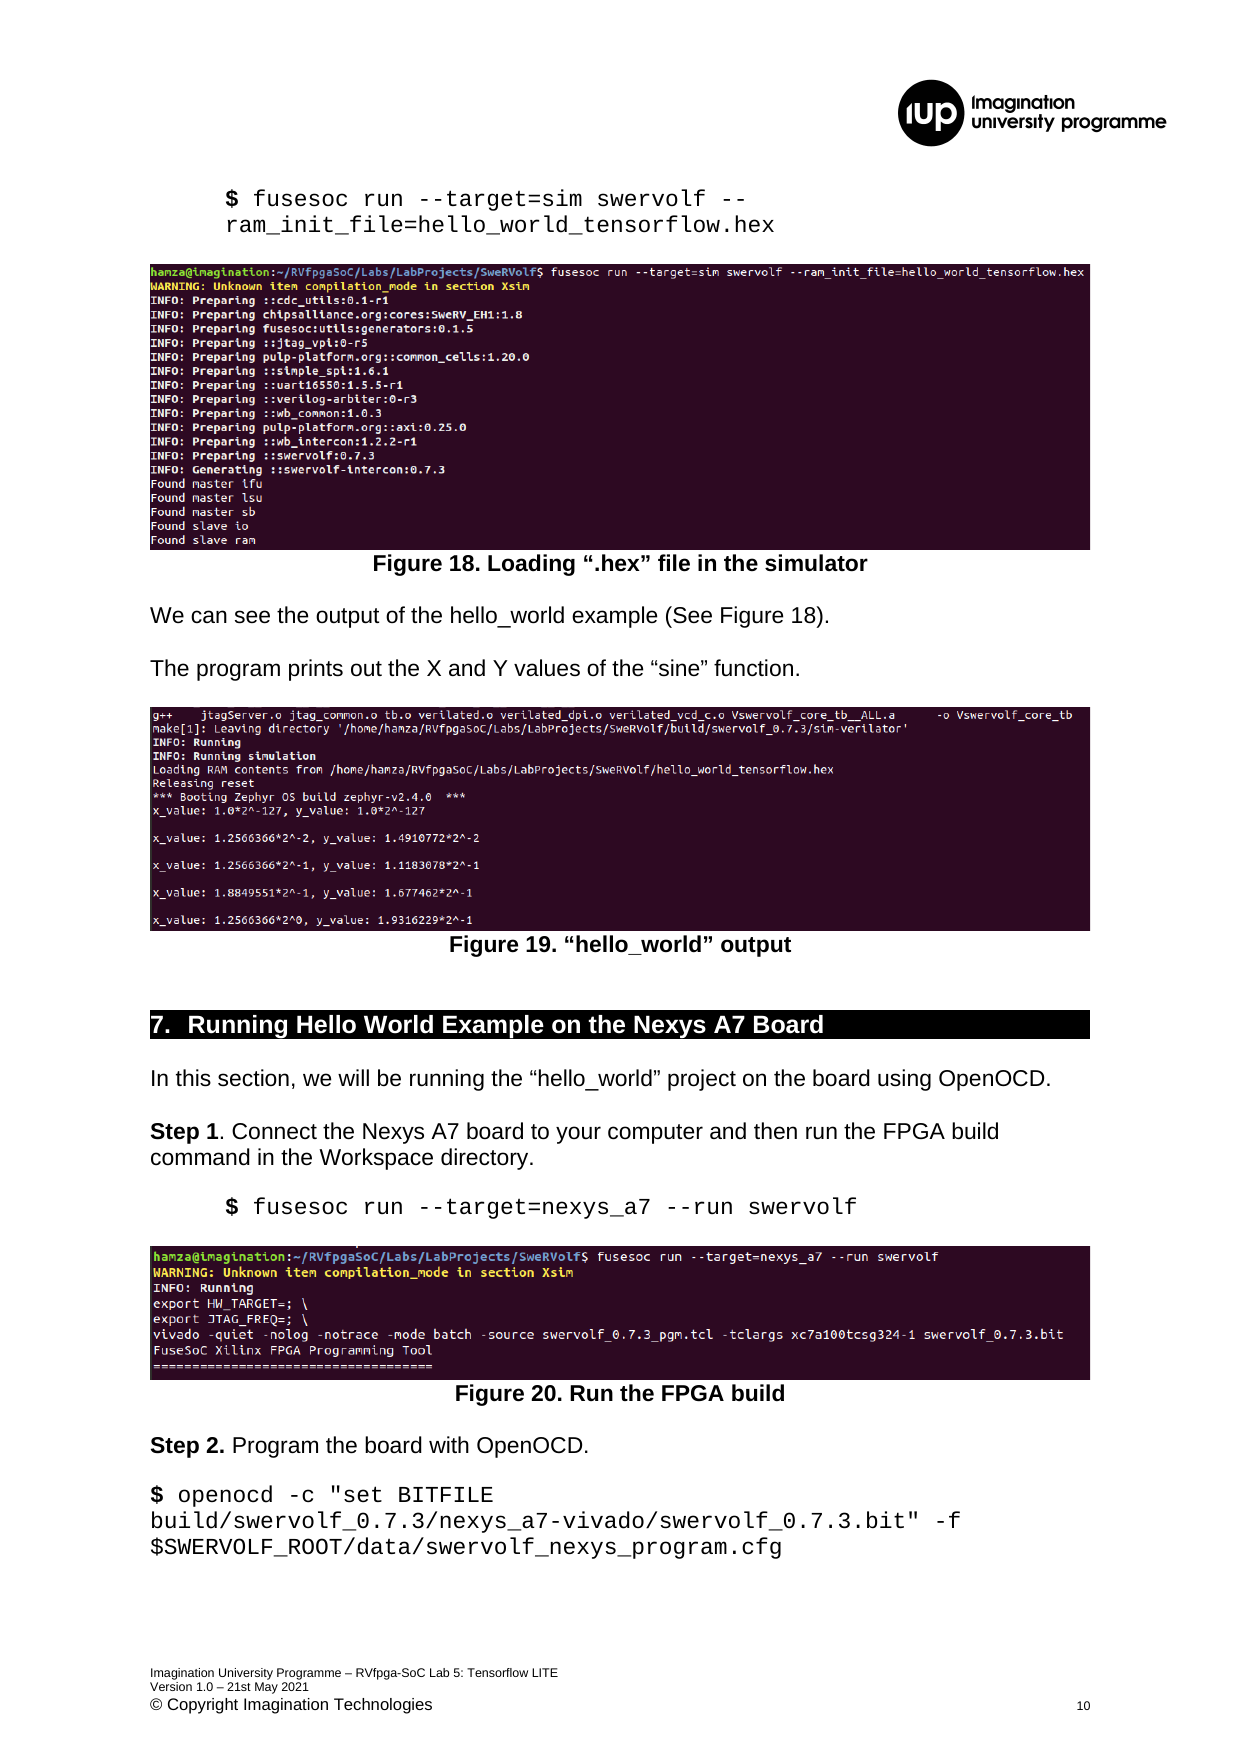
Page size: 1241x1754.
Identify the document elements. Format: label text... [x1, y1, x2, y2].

text $ openocd -c "set BITFILE build/swervolf_0.7.3/nexys_a7-vivado/swervolf_0.7.3.bit" -f $SWERVOLF_ROOT/data/swervolf_nexys_program.cfg [150, 1484, 1090, 1562]
text $ fusesoc run --target=nexys_a7 --run swervolf [150, 1195, 1090, 1221]
text Figure 18. Loading “.hex” file in the simulator [150, 550, 1090, 576]
text $ fusesoc run --target=sim swervolf --ram_init_file=hello_world_tensorflow.hex [225, 187, 1090, 239]
subtitle Running Hello World Example on the Nexys A7 Board [150, 1010, 1090, 1039]
text The program prints out the X and Y values of the “sine” function. [150, 655, 1090, 682]
text Step 2. Program the board with OpenOCD. [150, 1432, 1090, 1459]
picture [150, 264, 1091, 550]
picture [896, 78, 1168, 148]
text Figure 20. Run the FPGA build [150, 1380, 1090, 1406]
picture [150, 707, 1091, 931]
text In this section, we will be running the “hello_world” project on the board using OpenOCD. [150, 1065, 1090, 1091]
text We can see the output of the hello_world example (See Figure 18). [150, 602, 1090, 629]
text Step 1. Connect the Nexys A7 board to your computer and then run the FPGA build command in the Workspace directory. [150, 1118, 1090, 1170]
text Figure 19. “hello_world” output [150, 931, 1090, 957]
picture [150, 1246, 1091, 1380]
